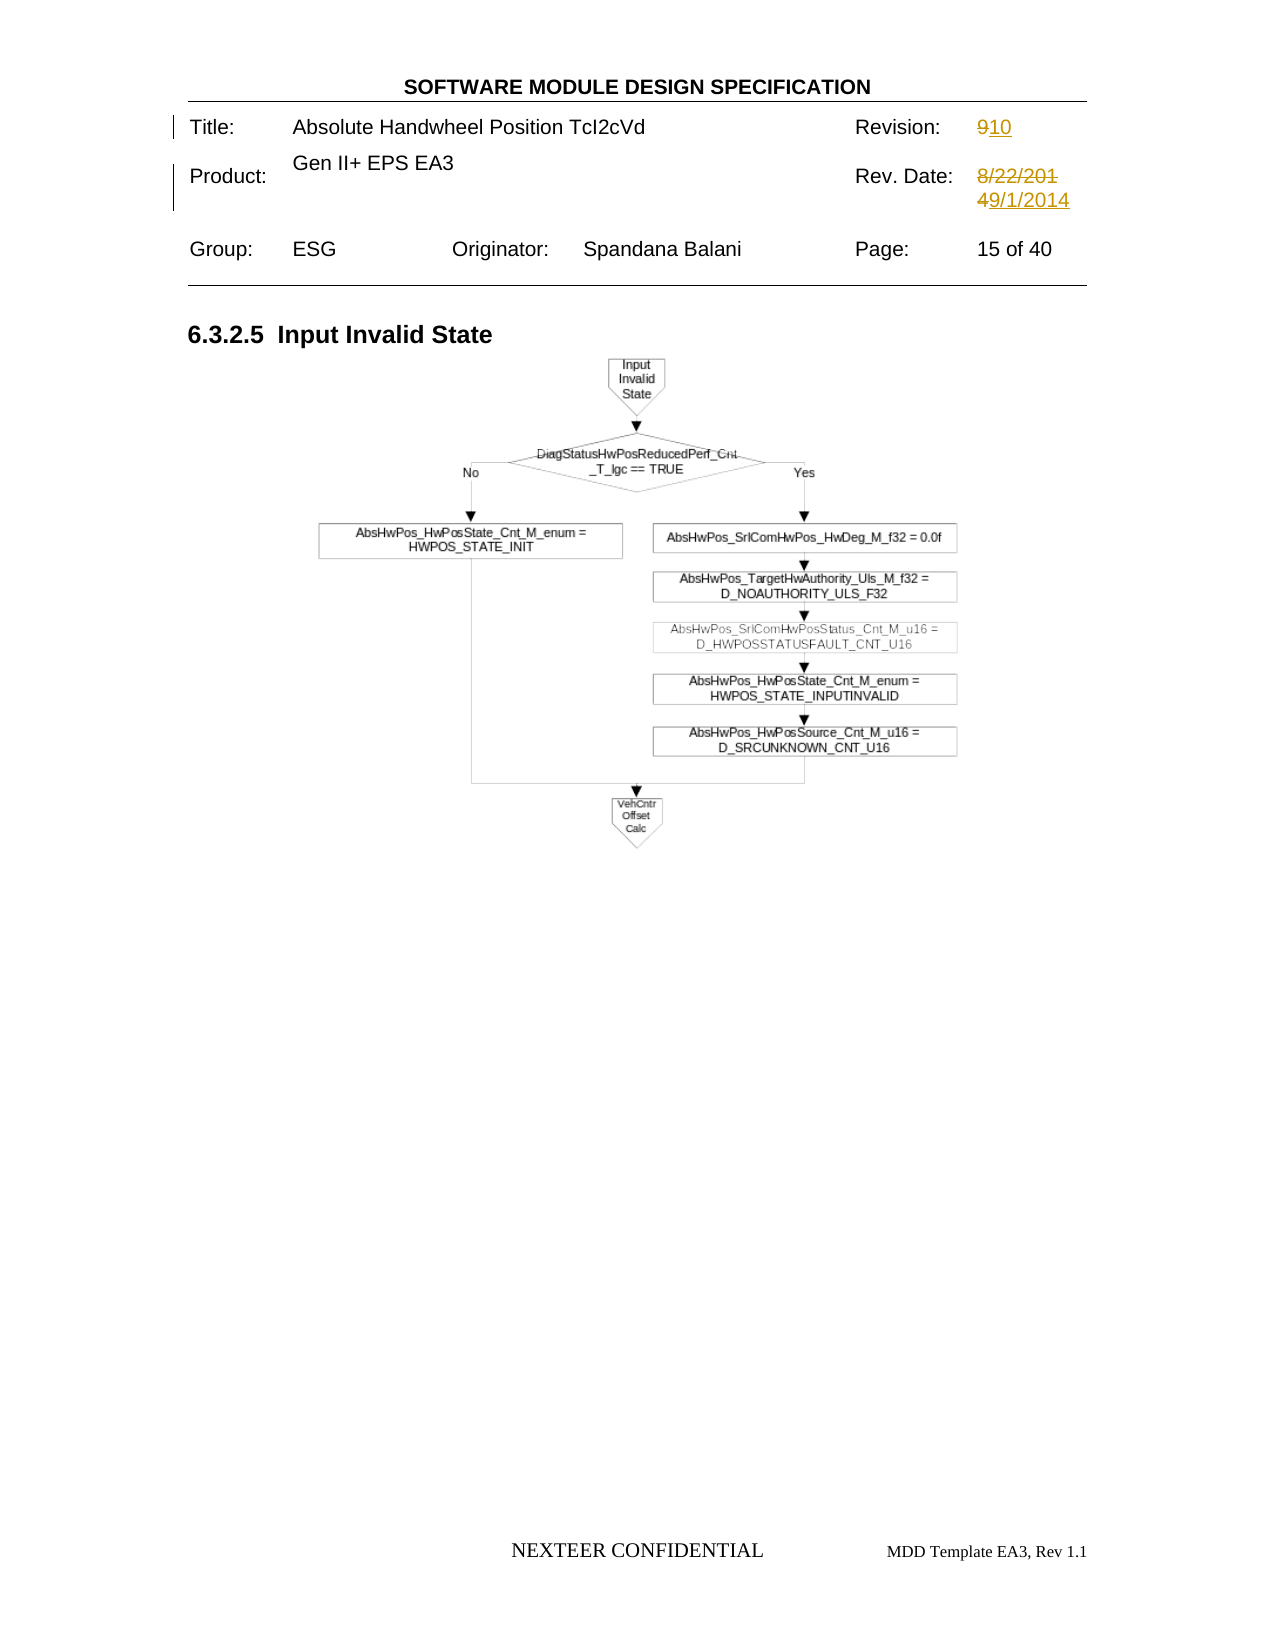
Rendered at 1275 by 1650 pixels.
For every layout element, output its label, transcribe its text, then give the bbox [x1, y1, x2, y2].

subtitle Input Invalid State [187, 320, 1087, 349]
